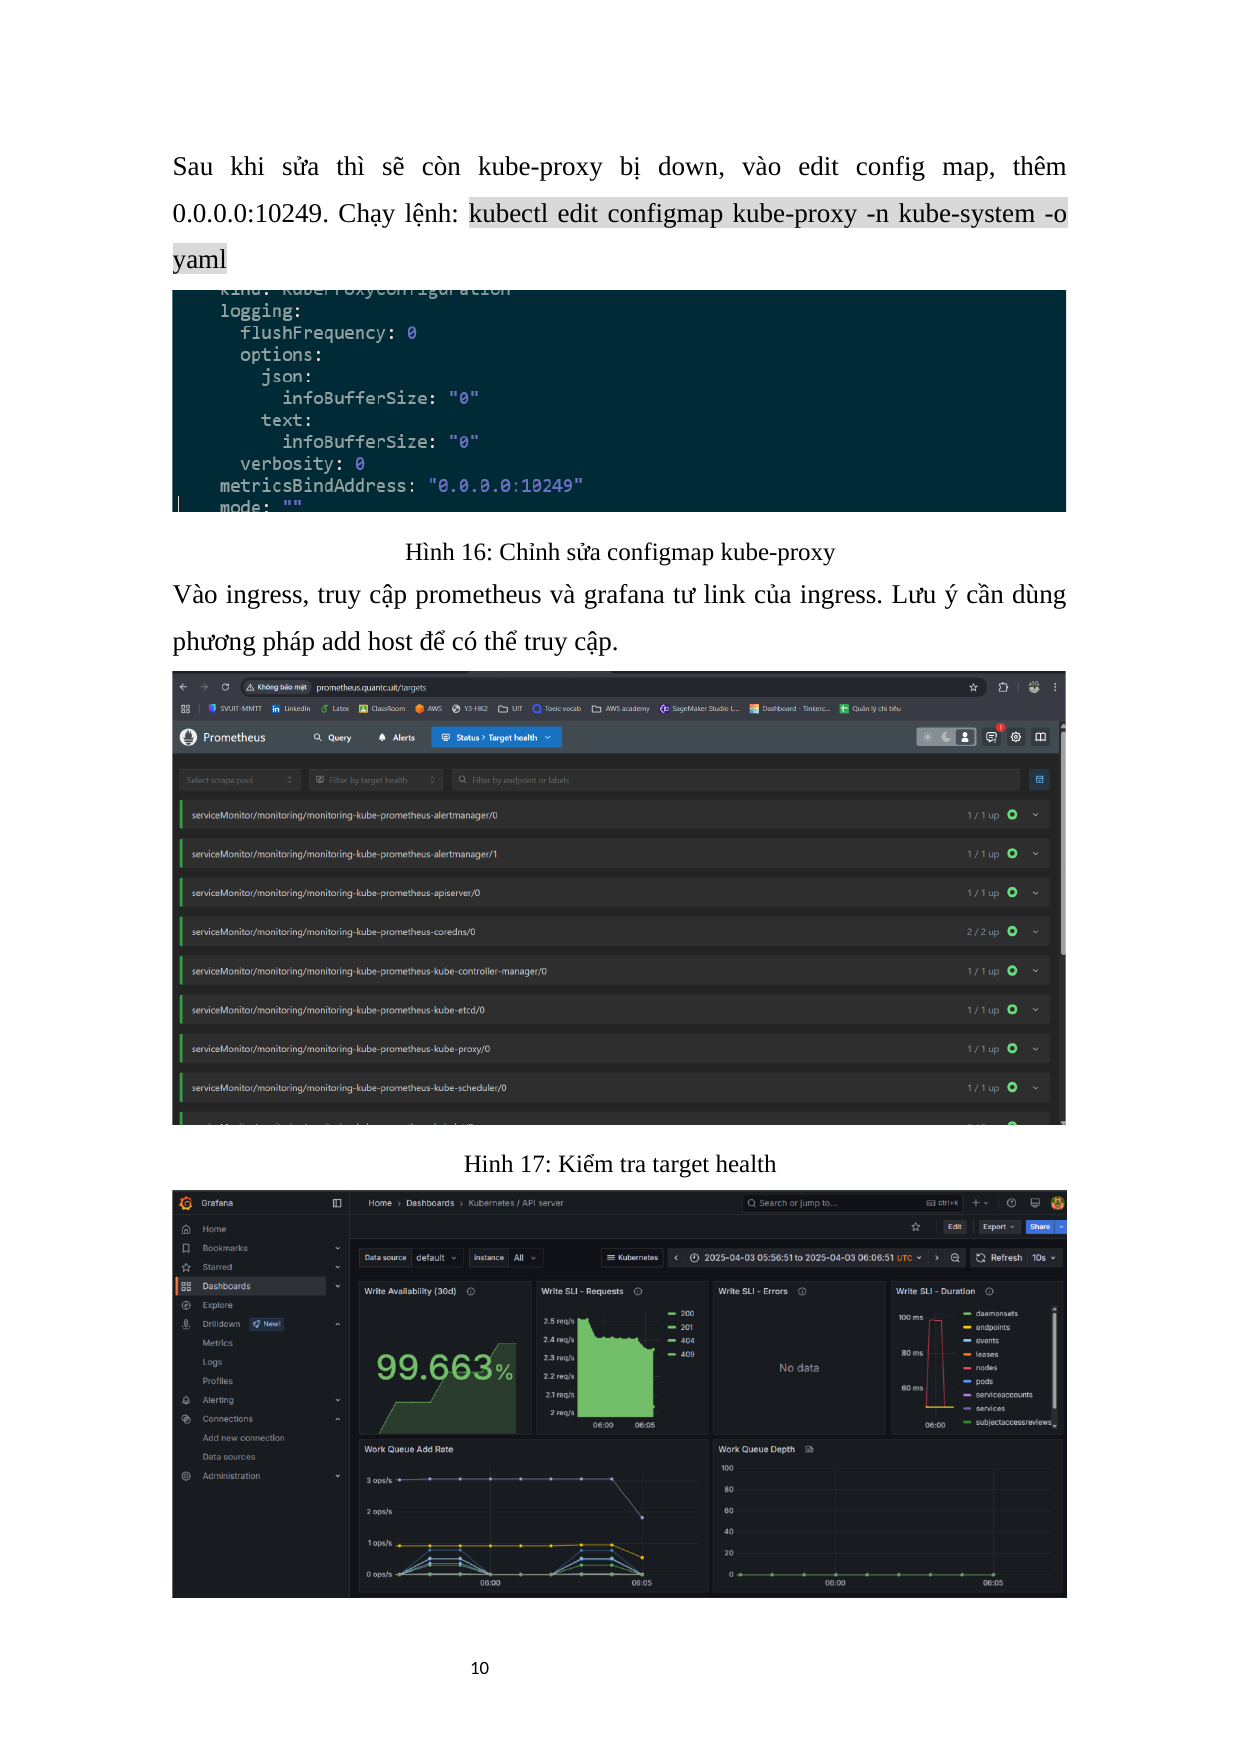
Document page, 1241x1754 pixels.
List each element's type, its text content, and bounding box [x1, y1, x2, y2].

text Vào ingress, truy cập prometheus và grafana tư link của ingress. Lưu ý cần dùng phương pháp add host để có thể truy cập. [172, 578, 1068, 656]
picture [172, 671, 1066, 1125]
picture [221, 483, 229, 491]
text Sau khi sửa thì sẽ còn kube-proxy bị down, vào edit config map, thêm 0.0.0.0:10249. Chạy lệnh: kubectl edit configmap kube-proxy -n kube-system -o yaml [172, 150, 1068, 274]
picture [274, 308, 280, 316]
text Hình 16: Chỉnh sửa configmap kube-proxy [172, 537, 1068, 566]
picture [221, 505, 229, 512]
picture [284, 327, 291, 338]
text Hinh 17: Kiểm tra target health [172, 1149, 1068, 1178]
picture [172, 1190, 1067, 1598]
